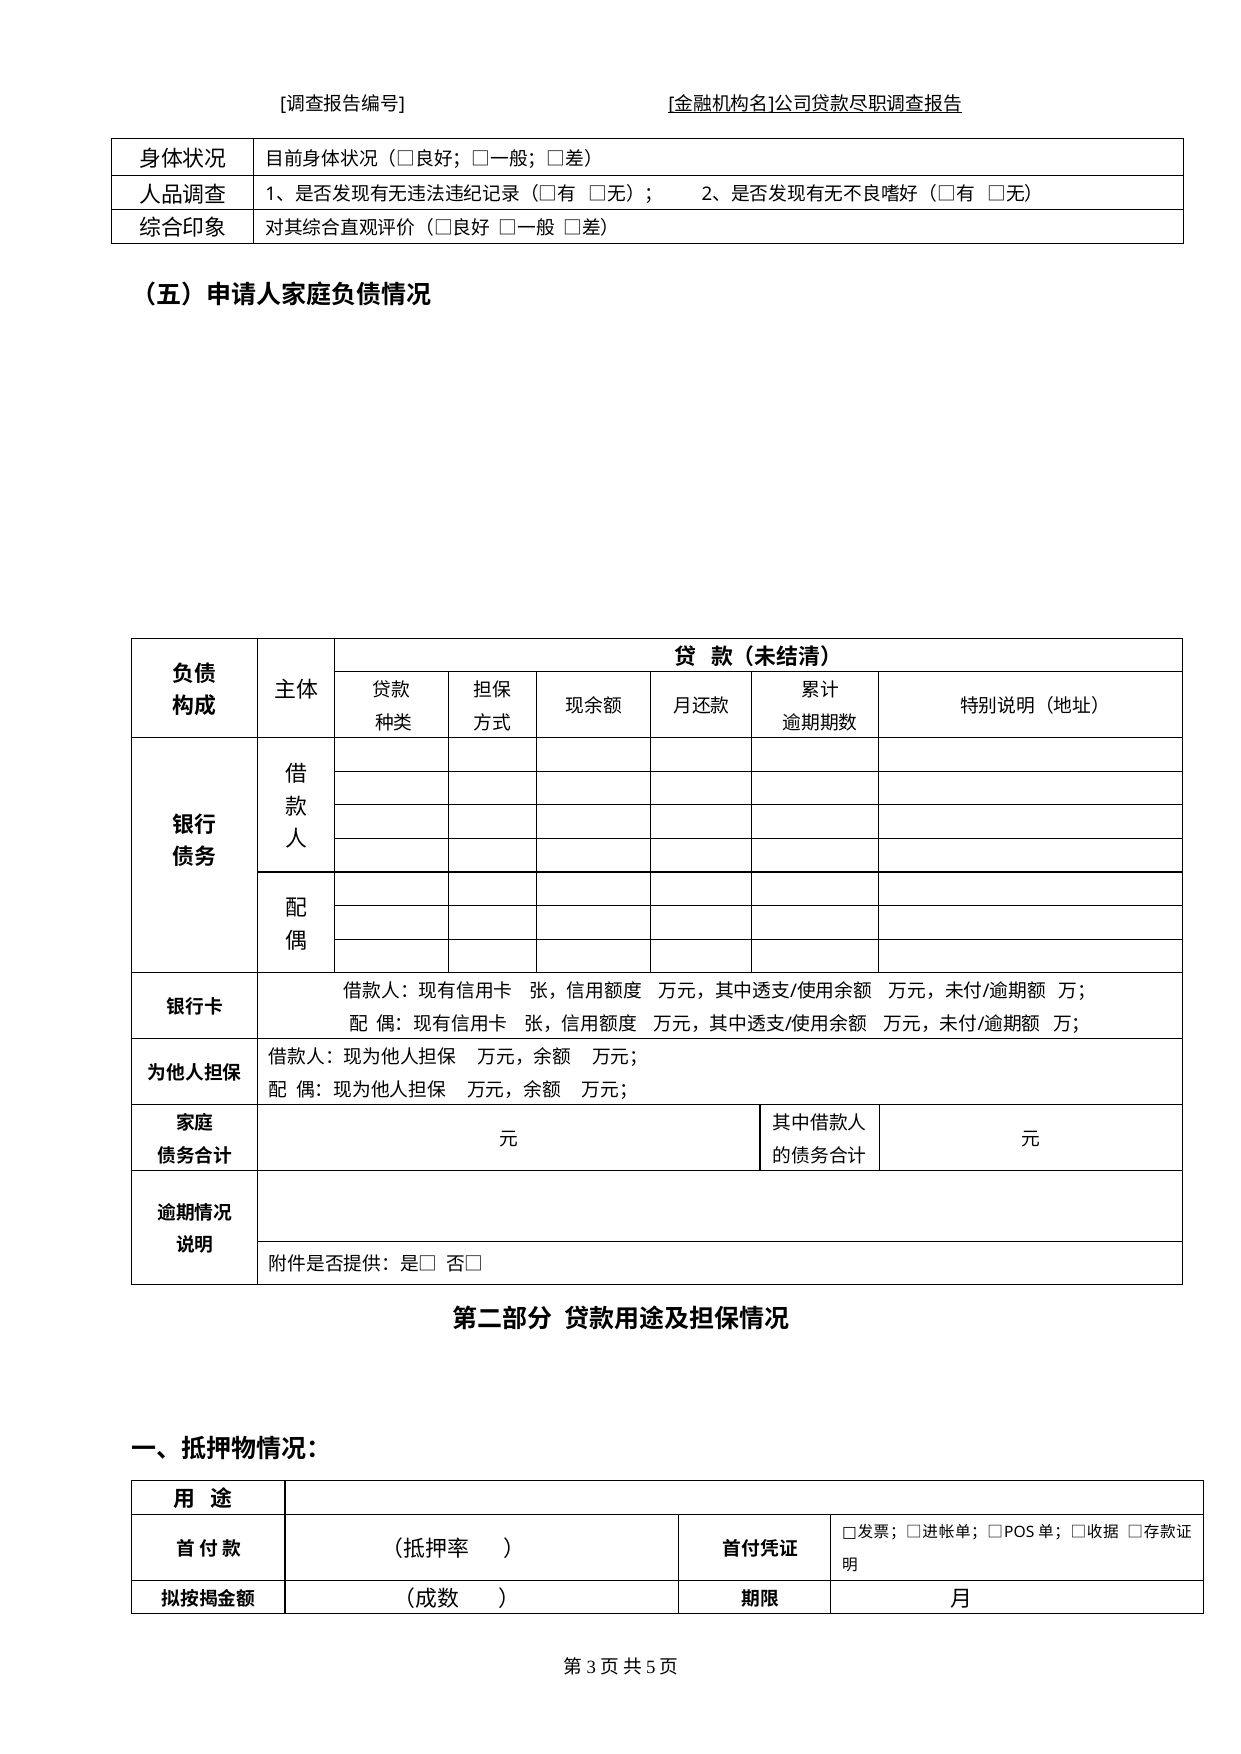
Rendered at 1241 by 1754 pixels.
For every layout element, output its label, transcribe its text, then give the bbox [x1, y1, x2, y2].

table_cell 其中借款人的债务合计 [761, 1105, 879, 1170]
text （五）申请人家庭负债情况 [131, 260, 1110, 325]
table_cell 借 款 人 [258, 738, 334, 871]
table_cell [752, 940, 878, 972]
table_cell [752, 906, 878, 938]
table_cell 借款人：现有信用卡 张，信用额度 万元，其中透支/使用余额 万元，未付/逾期额 万； 配 偶：现有信用卡 张，信用额度 万元，其中透支/使用余额 万元，未付/逾期额 万； [258, 973, 1182, 1038]
table_cell [537, 839, 650, 871]
table_cell [752, 839, 878, 871]
table_cell [335, 805, 448, 838]
table_header [286, 1481, 1203, 1514]
table_cell 首 付 款 [132, 1515, 284, 1580]
table_cell 现余额 [537, 672, 650, 737]
table_cell [879, 738, 1182, 771]
table_cell [651, 940, 751, 972]
table_cell [651, 839, 751, 871]
table_cell [537, 805, 650, 838]
table_cell [879, 839, 1182, 871]
text 第二部分 贷款用途及担保情况 [131, 1285, 1110, 1349]
table_cell [537, 906, 650, 938]
table_cell 1、是否发现有无违法违纪记录（□有 □无）； 2、是否发现有无不良嗜好（□有 □无） [254, 176, 1183, 209]
table_cell [752, 805, 878, 838]
table_cell [537, 738, 650, 771]
table_cell [651, 805, 751, 838]
table_cell [449, 839, 536, 871]
table_cell 月 [831, 1581, 1203, 1613]
table_cell 综合印象 [112, 210, 253, 242]
table_cell 为他人担保 [132, 1039, 257, 1104]
table_cell 家庭 债务合计 [132, 1105, 257, 1170]
table_cell 特别说明（地址） [879, 672, 1182, 737]
table_cell （抵押率 ） [286, 1515, 678, 1580]
table_cell [651, 906, 751, 938]
table_cell 银行卡 [132, 973, 257, 1038]
table_cell 首付凭证 [679, 1515, 830, 1580]
table_cell [651, 873, 751, 905]
table_cell 银行 债务 [132, 738, 257, 972]
table_cell [651, 738, 751, 771]
table_cell 期限 [679, 1581, 830, 1613]
text 一、抵押物情况： [131, 1414, 1110, 1479]
table_cell 元 [880, 1105, 1182, 1170]
table_header 身体状况 [112, 139, 253, 175]
table_cell [879, 906, 1182, 938]
table_cell 月还款 [651, 672, 751, 737]
table_header 用 途 [132, 1481, 284, 1514]
table_header 负债 构成 [132, 639, 257, 737]
table_cell [258, 1171, 1182, 1241]
table_header 目前身体状况（□良好；□一般；□差） [254, 139, 1183, 175]
table_cell [335, 772, 448, 804]
table_cell [335, 940, 448, 972]
table_cell 贷款 种类 [335, 672, 448, 737]
table_cell 逾期情况 说明 [132, 1171, 257, 1283]
table_cell [449, 940, 536, 972]
table_cell 累计 逾期期数 [752, 672, 878, 737]
table_cell 担保 方式 [449, 672, 536, 737]
table_header 主体 [258, 639, 334, 737]
table_cell [879, 873, 1182, 905]
table_cell [752, 738, 878, 771]
table_cell 元 [258, 1105, 759, 1170]
table_cell [449, 738, 536, 771]
table_cell [537, 873, 650, 905]
table_cell [449, 906, 536, 938]
table_cell [752, 873, 878, 905]
table_cell [449, 772, 536, 804]
table_cell 人品调查 [112, 176, 253, 209]
table_cell [879, 940, 1182, 972]
table_cell [651, 772, 751, 804]
table_cell 附件是否提供：是□ 否□ [258, 1242, 1182, 1283]
table_cell [879, 772, 1182, 804]
table_cell [449, 805, 536, 838]
table_cell 借款人：现为他人担保 万元，余额 万元； 配 偶：现为他人担保 万元，余额 万元； [258, 1039, 1182, 1104]
table_cell [335, 873, 448, 905]
table_cell 对其综合直观评价（□良好 □一般 □差） [254, 210, 1183, 242]
table_cell [335, 839, 448, 871]
table_cell [537, 772, 650, 804]
table_cell [752, 772, 878, 804]
table_cell [879, 805, 1182, 838]
table_cell [335, 738, 448, 771]
table_cell 拟按揭金额 [132, 1581, 284, 1613]
table_cell [449, 873, 536, 905]
table_cell □发票；□进帐单；□POS单；□收据 □存款证明 [831, 1515, 1203, 1580]
table_cell （成数 ） [286, 1581, 678, 1613]
table_cell 配 偶 [258, 873, 334, 972]
table_cell [335, 906, 448, 938]
table_cell [537, 940, 650, 972]
table_header 贷 款（未结清） [335, 639, 1182, 671]
